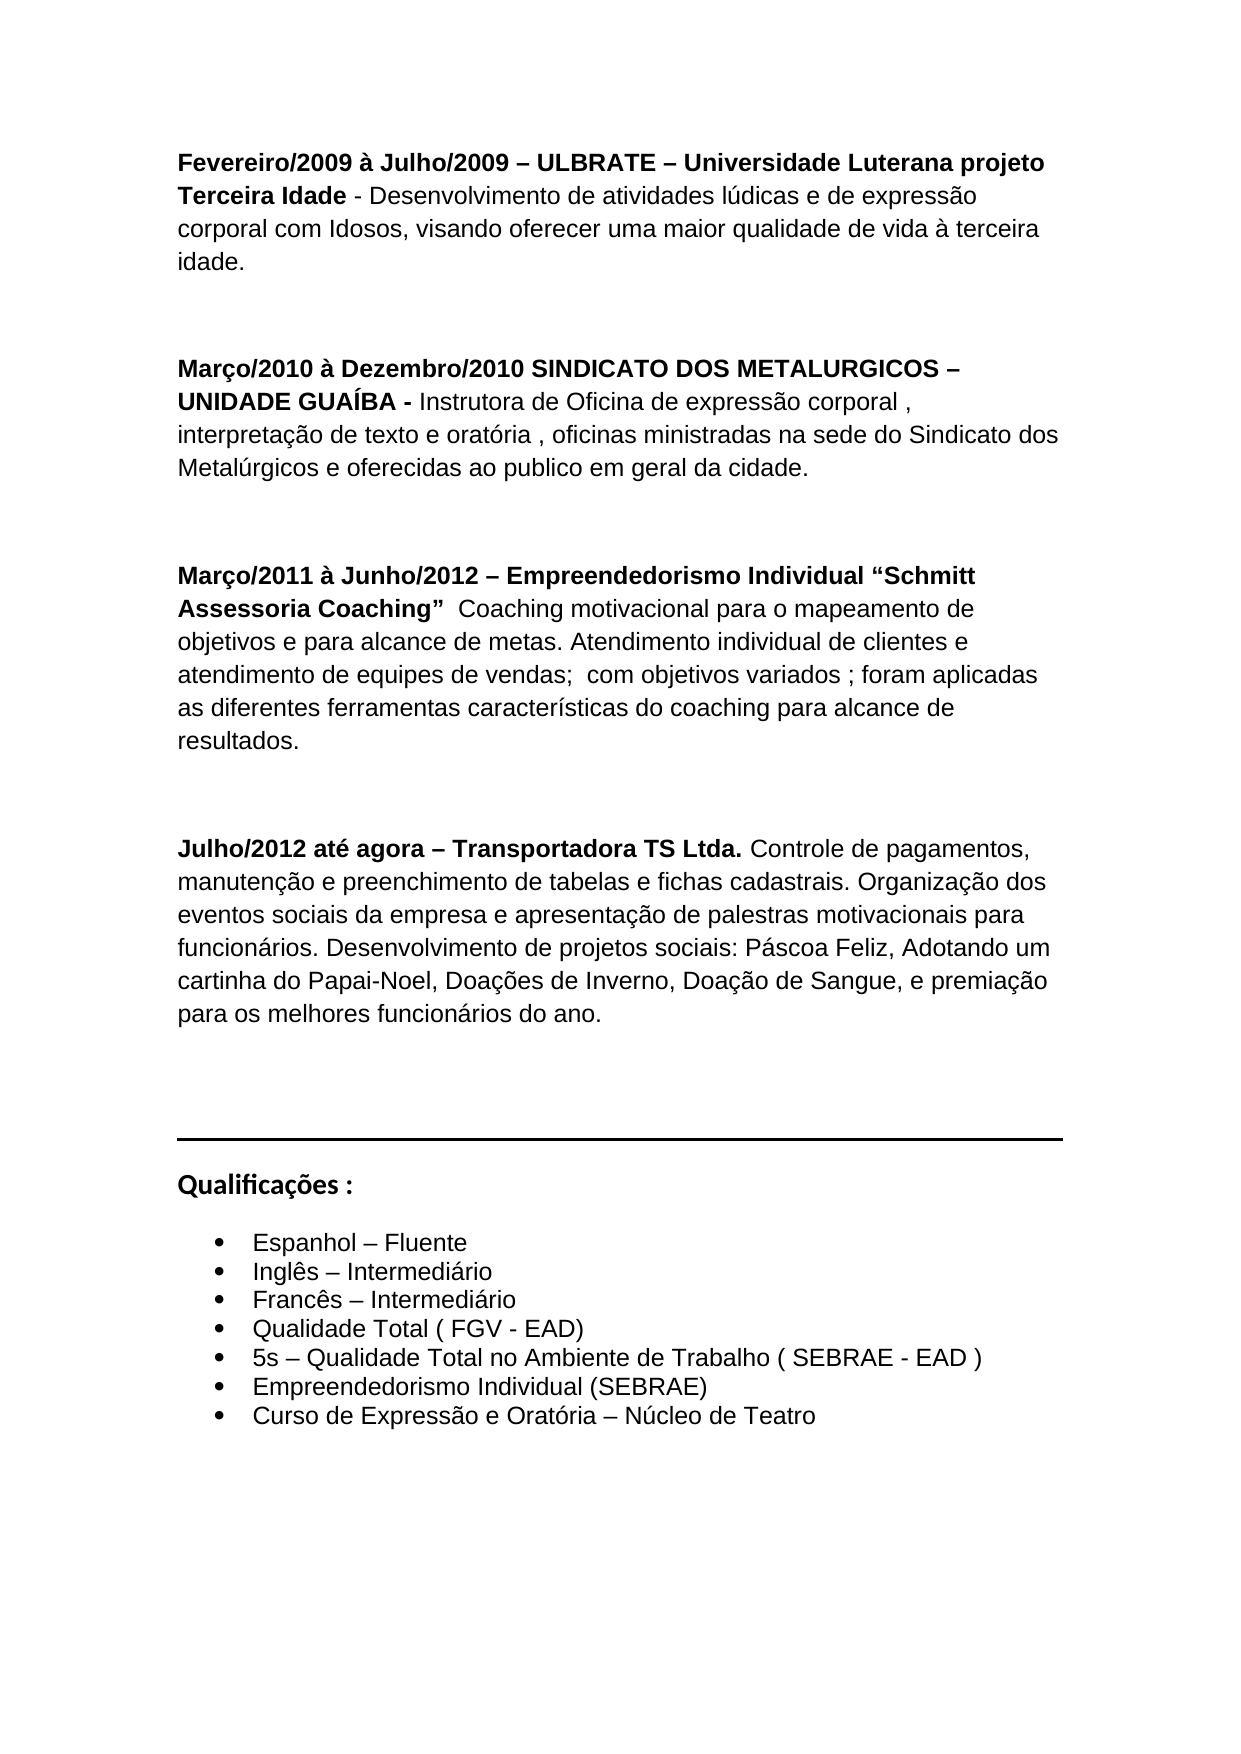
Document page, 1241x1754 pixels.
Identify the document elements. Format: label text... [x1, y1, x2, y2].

text Julho/2012 até agora – Transportadora TS Ltda. Controle de pagamentos, manutenção e preenchimento de tabelas e fichas cadastrais. Organização dos eventos sociais da empresa e apresentação de palestras motivacionais para funcionários. Desenvolvimento de projetos sociais: Páscoa Feliz, Adotando um cartinha do Papai-Noel, Doações de Inverno, Doação de Sangue, e premiação para os melhores funcionários do ano. [177, 834, 1063, 1028]
list Espanhol – Fluente [215, 1228, 1063, 1256]
list 5s – Qualidade Total no Ambiente de Trabalho ( SEBRAE - EAD ) [215, 1343, 1063, 1372]
text Fevereiro/2009 à Julho/2009 – ULBRATE – Universidade Luterana projeto Terceira Idade - Desenvolvimento de atividades lúdicas e de expressão corporal com Idosos, visando oferecer uma maior qualidade de vida à terceira idade. [177, 148, 1063, 275]
text Qualificações : [177, 1166, 1063, 1201]
list Francês – Intermediário [215, 1285, 1063, 1314]
text Março/2011 à Junho/2012 – Empreendedorismo Individual “Schmitt Assessoria Coaching” Coaching motivacional para o mapeamento de objetivos e para alcance de metas. Atendimento individual de clientes e atendimento de equipes de vendas; com objetivos variados ; foram aplicadas as diferentes ferramentas características do coaching para alcance de resultados. [177, 561, 1063, 755]
list Empreendedorismo Individual (SEBRAE) [215, 1372, 1063, 1401]
list Curso de Expressão e Oratória – Núcleo de Teatro [215, 1401, 1063, 1429]
list Inglês – Intermediário [215, 1256, 1063, 1285]
text Março/2010 à Dezembro/2010 SINDICATO DOS METALURGICOS – UNIDADE GUAÍBA - Instrutora de Oficina de expressão corporal , interpretação de texto e oratória , oficinas ministradas na sede do Sindicato dos Metalúrgicos e oferecidas ao publico em geral da cidade. [177, 354, 1063, 482]
list Qualidade Total ( FGV - EAD) [215, 1314, 1063, 1343]
